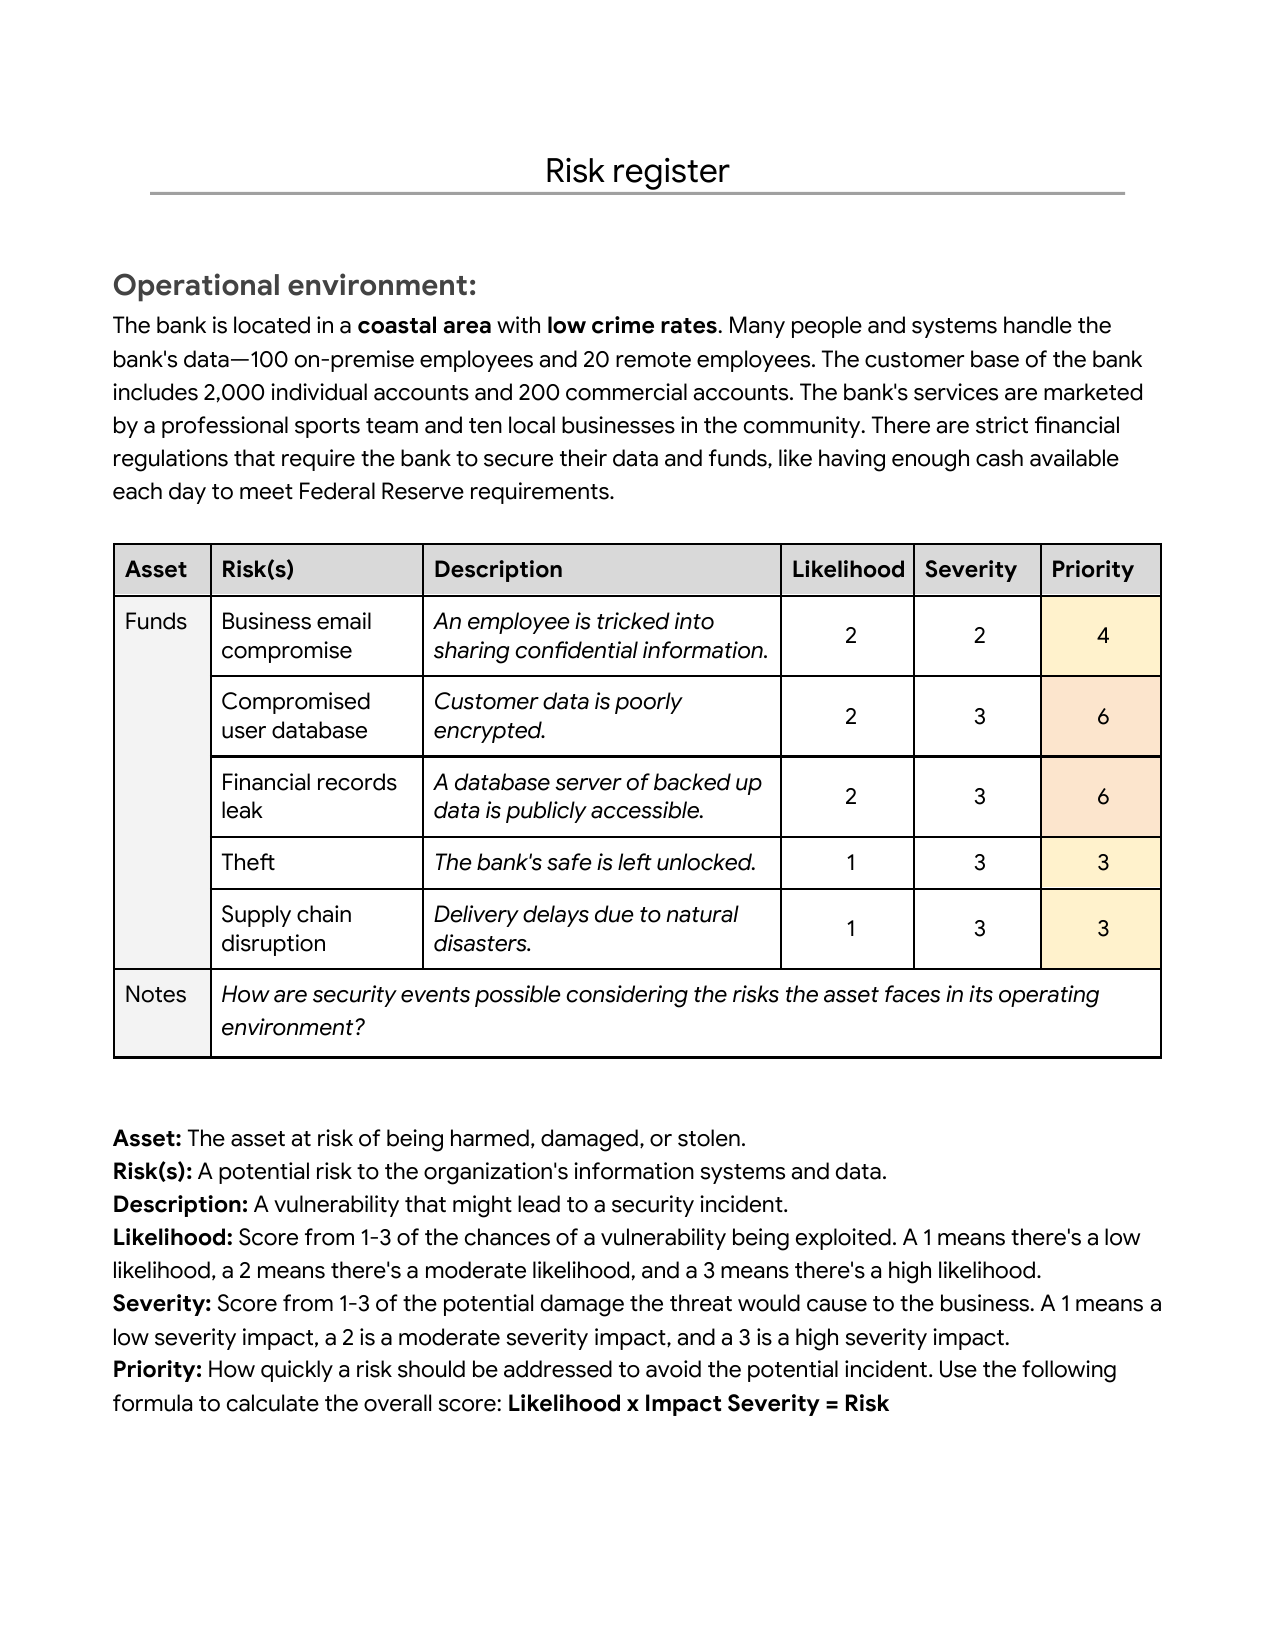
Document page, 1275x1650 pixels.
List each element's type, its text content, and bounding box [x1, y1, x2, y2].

table_cell 6 [1042, 758, 1160, 836]
table_cell Financial records leak [212, 758, 422, 836]
table_header Asset [115, 545, 210, 594]
table_cell Supply chain disruption [212, 890, 422, 968]
text Risk(s): A potential risk to the organization's information systems and data. [112, 1158, 1162, 1186]
table_header Priority [1042, 545, 1160, 594]
text Severity: Score from 1-3 of the potential damage the threat would cause to the business. A 1 means a low severity impact, a 2 is a moderate severity impact, and a 3 is a high severity impact. [112, 1290, 1162, 1351]
subtitle Risk register [112, 150, 1162, 233]
subtitle Operational environment: [112, 267, 1162, 303]
table_header Likelihood [782, 545, 913, 594]
table_cell 3 [1042, 890, 1160, 968]
table_cell Theft [212, 838, 422, 887]
table_cell 2 [782, 758, 913, 836]
table_cell 2 [782, 597, 913, 675]
table_header Severity [915, 545, 1040, 594]
text The bank is located in a coastal area with low crime rates. Many people and systems handle the bank's data—100 on-premise employees and 20 remote employees. The customer base of the bank includes 2,000 individual accounts and 200 commercial accounts. The bank's services are marketed by a professional sports team and ten local businesses in the community. There are strict financial regulations that require the bank to secure their data and funds, like having enough cash available each day to meet Federal Reserve requirements. [112, 312, 1162, 506]
table_cell Funds [115, 597, 210, 968]
table_cell 1 [782, 838, 913, 887]
table_cell 6 [1042, 677, 1160, 755]
table_cell A database server of backed up data is publicly accessible. [424, 758, 780, 836]
table_header Description [424, 545, 780, 594]
text Likelihood: Score from 1-3 of the chances of a vulnerability being exploited. A 1 means there's a low likelihood, a 2 means there's a moderate likelihood, and a 3 means there's a high likelihood. [112, 1224, 1162, 1285]
table_cell 3 [915, 677, 1040, 755]
table_cell Compromised user database [212, 677, 422, 755]
table_cell 4 [1042, 597, 1160, 675]
table_cell 2 [782, 677, 913, 755]
table_cell 3 [915, 838, 1040, 887]
table_cell 3 [1042, 838, 1160, 887]
text Priority: How quickly a risk should be addressed to avoid the potential incident. Use the following formula to calculate the overall score: Likelihood x Impact Severity = Risk [112, 1356, 1162, 1417]
table_cell 3 [915, 758, 1040, 836]
table_cell Customer data is poorly encrypted. [424, 677, 780, 755]
text Description: A vulnerability that might lead to a security incident. [112, 1191, 1162, 1219]
table_header Risk(s) [212, 545, 422, 594]
table_cell 1 [782, 890, 913, 968]
table_cell The bank's safe is left unlocked. [424, 838, 780, 887]
table_cell 3 [915, 890, 1040, 968]
table_cell How are security events possible considering the risks the asset faces in its operating environment? [212, 970, 1160, 1056]
table_cell 2 [915, 597, 1040, 675]
text Asset: The asset at risk of being harmed, damaged, or stolen. [112, 1124, 1162, 1153]
table_cell Delivery delays due to natural disasters. [424, 890, 780, 968]
table_cell Business email compromise [212, 597, 422, 675]
table_cell Notes [115, 970, 210, 1056]
table_cell An employee is tricked into sharing confidential information. [424, 597, 780, 675]
